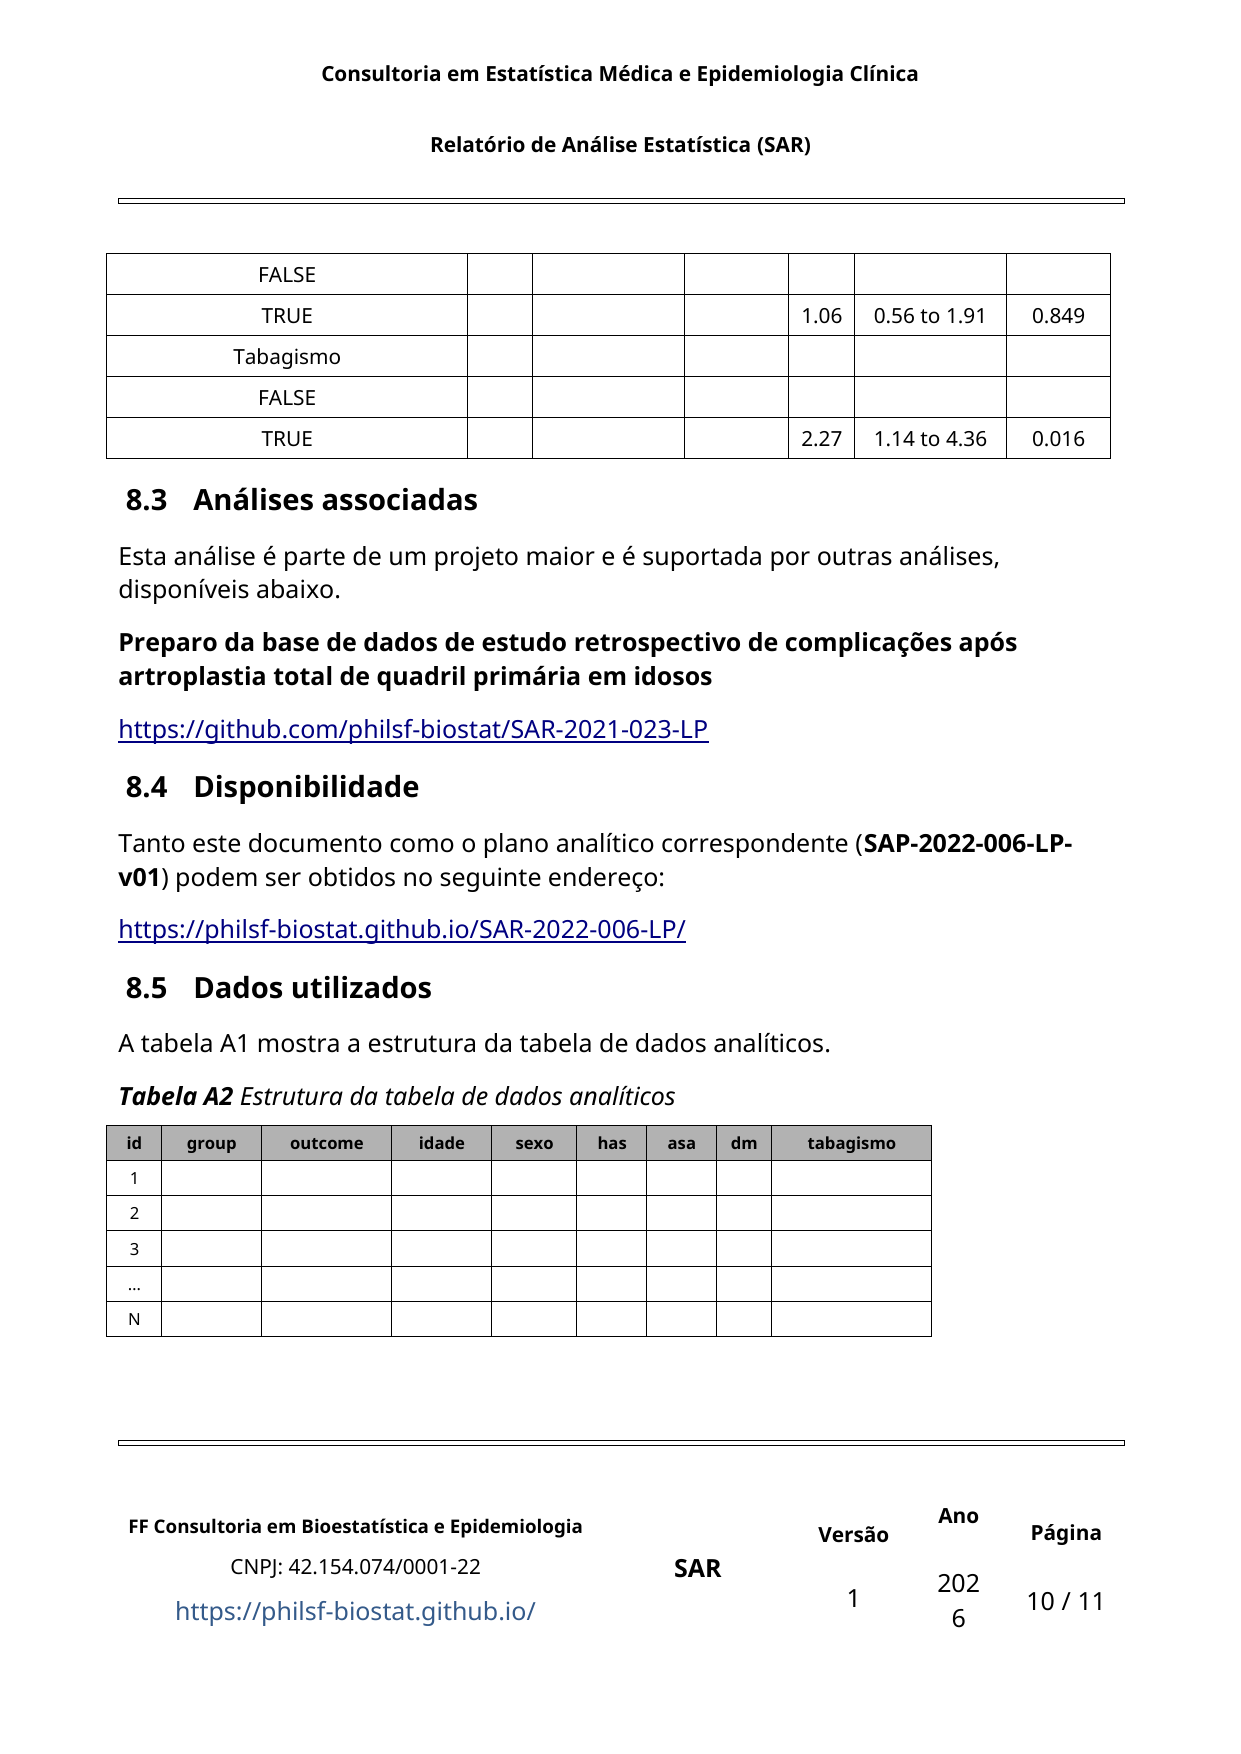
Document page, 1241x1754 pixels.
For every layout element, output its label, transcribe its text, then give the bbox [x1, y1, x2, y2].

table_cell [789, 336, 854, 376]
table_cell [647, 1196, 716, 1230]
table_cell [1007, 254, 1110, 294]
table_cell [717, 1302, 771, 1336]
table_cell TRUE [107, 295, 467, 335]
table_cell [577, 1161, 646, 1195]
table_cell [855, 377, 1006, 417]
table_cell [468, 336, 532, 376]
table_cell FALSE [107, 377, 467, 417]
table_cell [772, 1161, 931, 1195]
table_cell [772, 1196, 931, 1230]
table_cell [262, 1302, 391, 1336]
text Tabela A2 Estrutura da tabela de dados analíticos [118, 1078, 1122, 1112]
table_cell N [107, 1302, 161, 1336]
table_cell 2.27 [789, 418, 854, 458]
table_cell [647, 1231, 716, 1266]
text https://github.com/philsf-biostat/SAR-2021-023-LP [118, 712, 1122, 746]
table_cell [647, 1267, 716, 1301]
table_cell [162, 1161, 261, 1195]
table_cell [162, 1196, 261, 1230]
table_cell [717, 1161, 771, 1195]
table_cell [533, 254, 684, 294]
table_cell [685, 295, 788, 335]
table_cell 3 [107, 1231, 161, 1266]
table_cell FALSE [107, 254, 467, 294]
table_cell [262, 1267, 391, 1301]
table_cell [855, 254, 1006, 294]
table_cell [468, 295, 532, 335]
table_header id [107, 1126, 161, 1160]
table_cell [772, 1302, 931, 1336]
table_cell [533, 418, 684, 458]
table_cell [577, 1302, 646, 1336]
table_cell [162, 1302, 261, 1336]
text Esta análise é parte de um projeto maior e é suportada por outras análises, disponíveis abaixo. [118, 538, 1122, 606]
table_cell TRUE [107, 418, 467, 458]
table_cell 1.06 [789, 295, 854, 335]
table_cell [855, 336, 1006, 376]
table_cell Tabagismo [107, 336, 467, 376]
table_header dm [717, 1126, 771, 1160]
subtitle Dados utilizados [118, 967, 1122, 1007]
text Preparo da base de dados de estudo retrospectivo de complicações após artroplastia total de quadril primária em idosos [118, 625, 1122, 693]
table_cell [392, 1196, 491, 1230]
table_cell [468, 418, 532, 458]
table_cell 0.016 [1007, 418, 1110, 458]
table_cell 1.14 to 4.36 [855, 418, 1006, 458]
table_cell [492, 1161, 576, 1195]
table_cell [162, 1231, 261, 1266]
table_cell [392, 1267, 491, 1301]
table_cell … [107, 1267, 161, 1301]
table_cell [685, 336, 788, 376]
table_header group [162, 1126, 261, 1160]
table_header idade [392, 1126, 491, 1160]
table_header has [577, 1126, 646, 1160]
table_cell [492, 1267, 576, 1301]
table_header outcome [262, 1126, 391, 1160]
subtitle Disponibilidade [118, 767, 1122, 806]
table_cell [685, 254, 788, 294]
table_cell 1 [107, 1161, 161, 1195]
table_cell [262, 1231, 391, 1266]
table_cell 0.56 to 1.91 [855, 295, 1006, 335]
table_cell [577, 1231, 646, 1266]
table_cell [789, 254, 854, 294]
table_cell [468, 254, 532, 294]
table_cell [162, 1267, 261, 1301]
table_cell [492, 1231, 576, 1266]
table_cell 0.849 [1007, 295, 1110, 335]
text A tabela A1 mostra a estrutura da tabela de dados analíticos. [118, 1025, 1122, 1059]
table_cell [533, 336, 684, 376]
table_cell [717, 1196, 771, 1230]
table_header sexo [492, 1126, 576, 1160]
table_cell [647, 1302, 716, 1336]
table_cell [1007, 377, 1110, 417]
table_cell [577, 1267, 646, 1301]
table_cell [685, 377, 788, 417]
subtitle Análises associadas [118, 480, 1122, 519]
table_cell [468, 377, 532, 417]
table_cell [772, 1267, 931, 1301]
table_cell [262, 1196, 391, 1230]
table_cell [392, 1161, 491, 1195]
table_cell [492, 1302, 576, 1336]
table_cell 2 [107, 1196, 161, 1230]
table_header asa [647, 1126, 716, 1160]
table_cell [717, 1231, 771, 1266]
table_cell [392, 1302, 491, 1336]
table_cell [533, 295, 684, 335]
table_header tabagismo [772, 1126, 931, 1160]
table_cell [647, 1161, 716, 1195]
text https://philsf-biostat.github.io/SAR-2022-006-LP/ [118, 912, 1122, 946]
table_cell [789, 377, 854, 417]
text Tanto este documento como o plano analítico correspondente (SAP-2022-006-LP-v01) podem ser obtidos no seguinte endereço: [118, 825, 1122, 893]
table_cell [392, 1231, 491, 1266]
table_cell [533, 377, 684, 417]
table_cell [492, 1196, 576, 1230]
table_cell [1007, 336, 1110, 376]
table_cell [772, 1231, 931, 1266]
table_cell [717, 1267, 771, 1301]
table_cell [577, 1196, 646, 1230]
table_cell [262, 1161, 391, 1195]
table_cell [685, 418, 788, 458]
